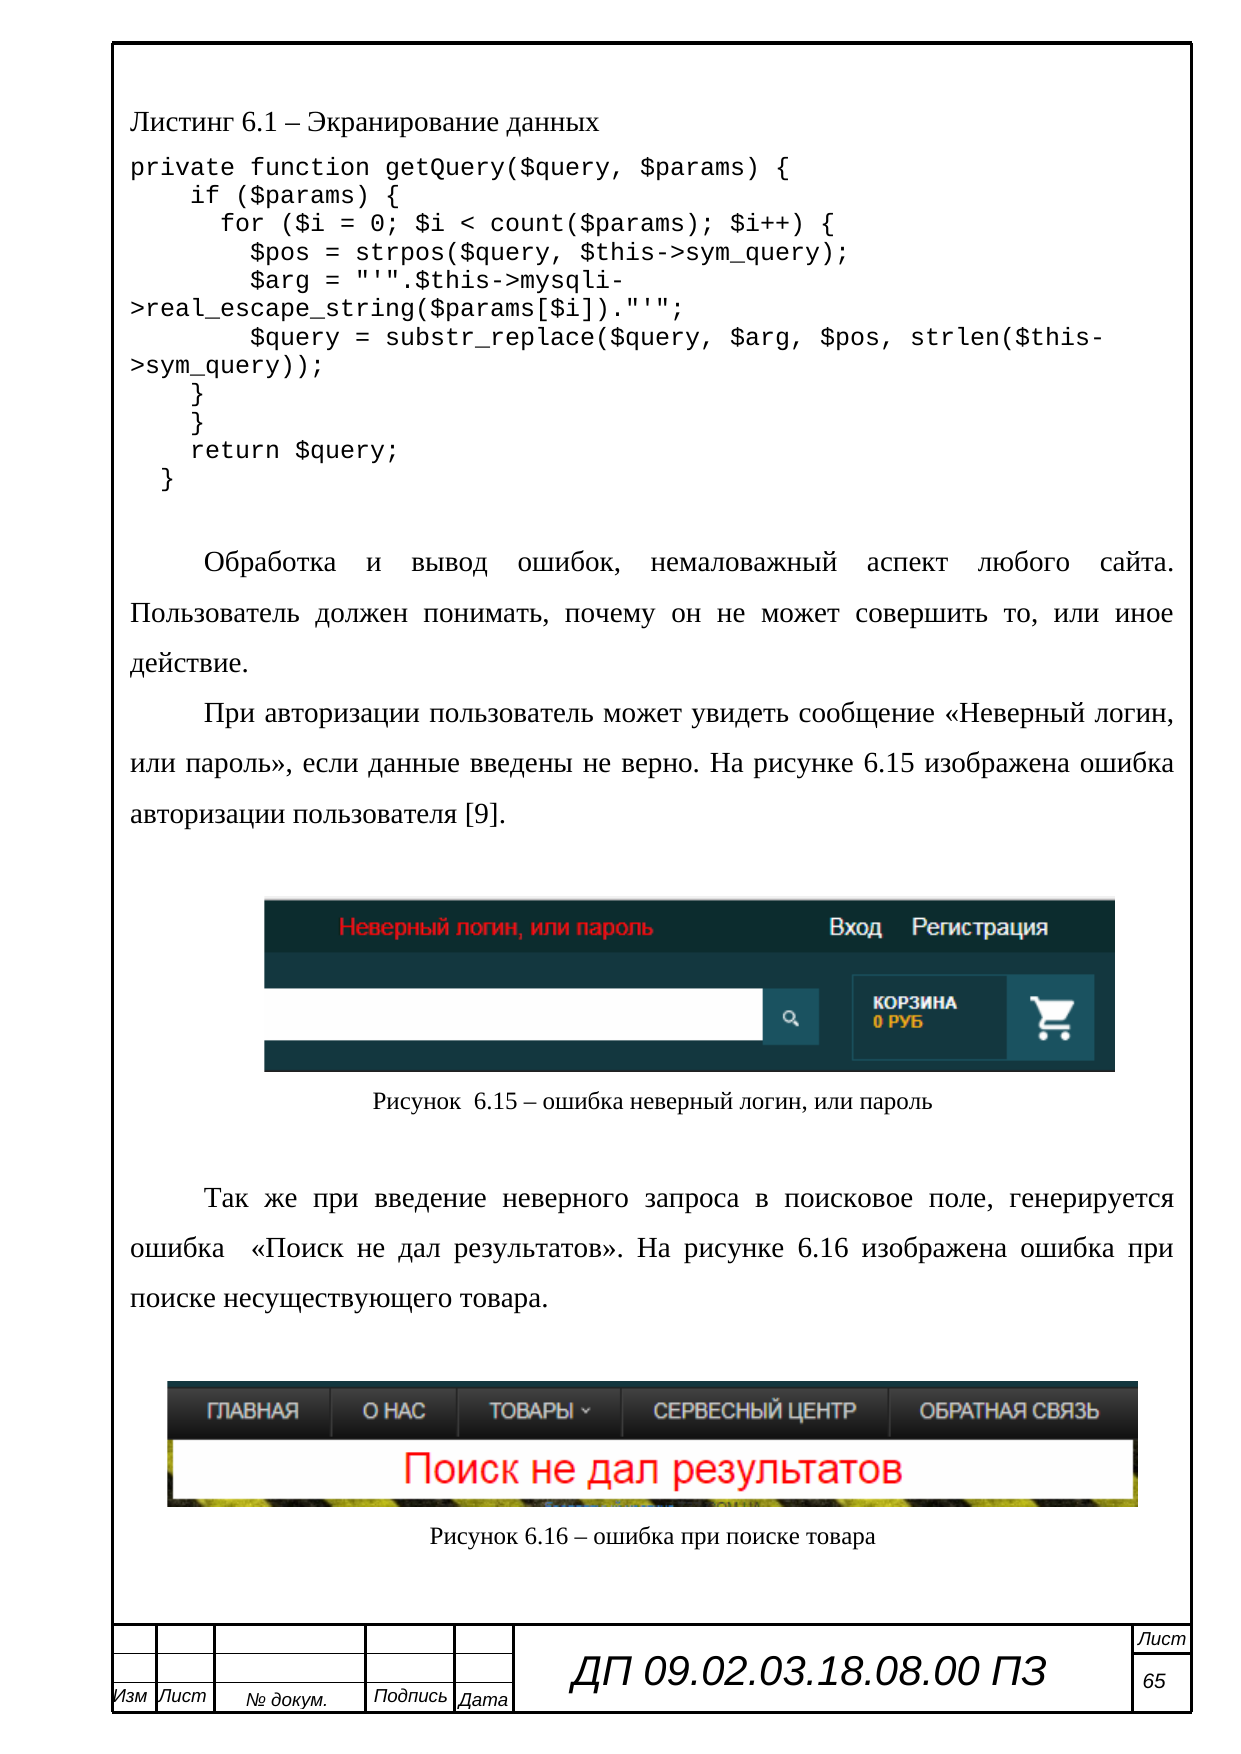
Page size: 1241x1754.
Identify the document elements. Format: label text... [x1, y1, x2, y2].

picture [167, 1381, 1138, 1507]
text private function getQuery($query, $params) { [130, 154, 1175, 182]
text $query = substr_replace($query, $arg, $pos, strlen($this->sym_query)); [130, 324, 1175, 381]
text Листинг 6.1 – Экранирование данных [130, 104, 1175, 137]
picture [264, 896, 1115, 1072]
text Рисунок 6.15 – ошибка неверный логин, или пароль [130, 1086, 1175, 1115]
text $pos = strpos($query, $this->sym_query); [130, 239, 1175, 267]
text return $query; [130, 437, 1175, 466]
text if ($params) { [130, 182, 1175, 211]
text Рисунок 6.16 – ошибка при поиске товара [130, 1521, 1175, 1550]
text $arg = "'".$this->mysqli->real_escape_string($params[$i])."'"; [130, 267, 1175, 324]
text } [130, 381, 1175, 409]
text Обработка и вывод ошибок, немаловажный аспект любого сайта. Пользователь должен понимать, почему он не может совершить то, или иное действие. [130, 544, 1175, 678]
text } [130, 409, 1175, 437]
text } [130, 466, 1175, 494]
text При авторизации пользователь может увидеть сообщение «Неверный логин, или пароль», если данные введены не верно. На рисунке 6.15 изображена ошибка авторизации пользователя [9]. [130, 695, 1175, 829]
text for ($i = 0; $i < count($params); $i++) { [130, 211, 1175, 239]
text Так же при введение неверного запроса в поисковое поле, генерируется ошибка «Поиск не дал результатов». На рисунке 6.16 изображена ошибка при поиске несуществующего товара. [130, 1180, 1175, 1314]
